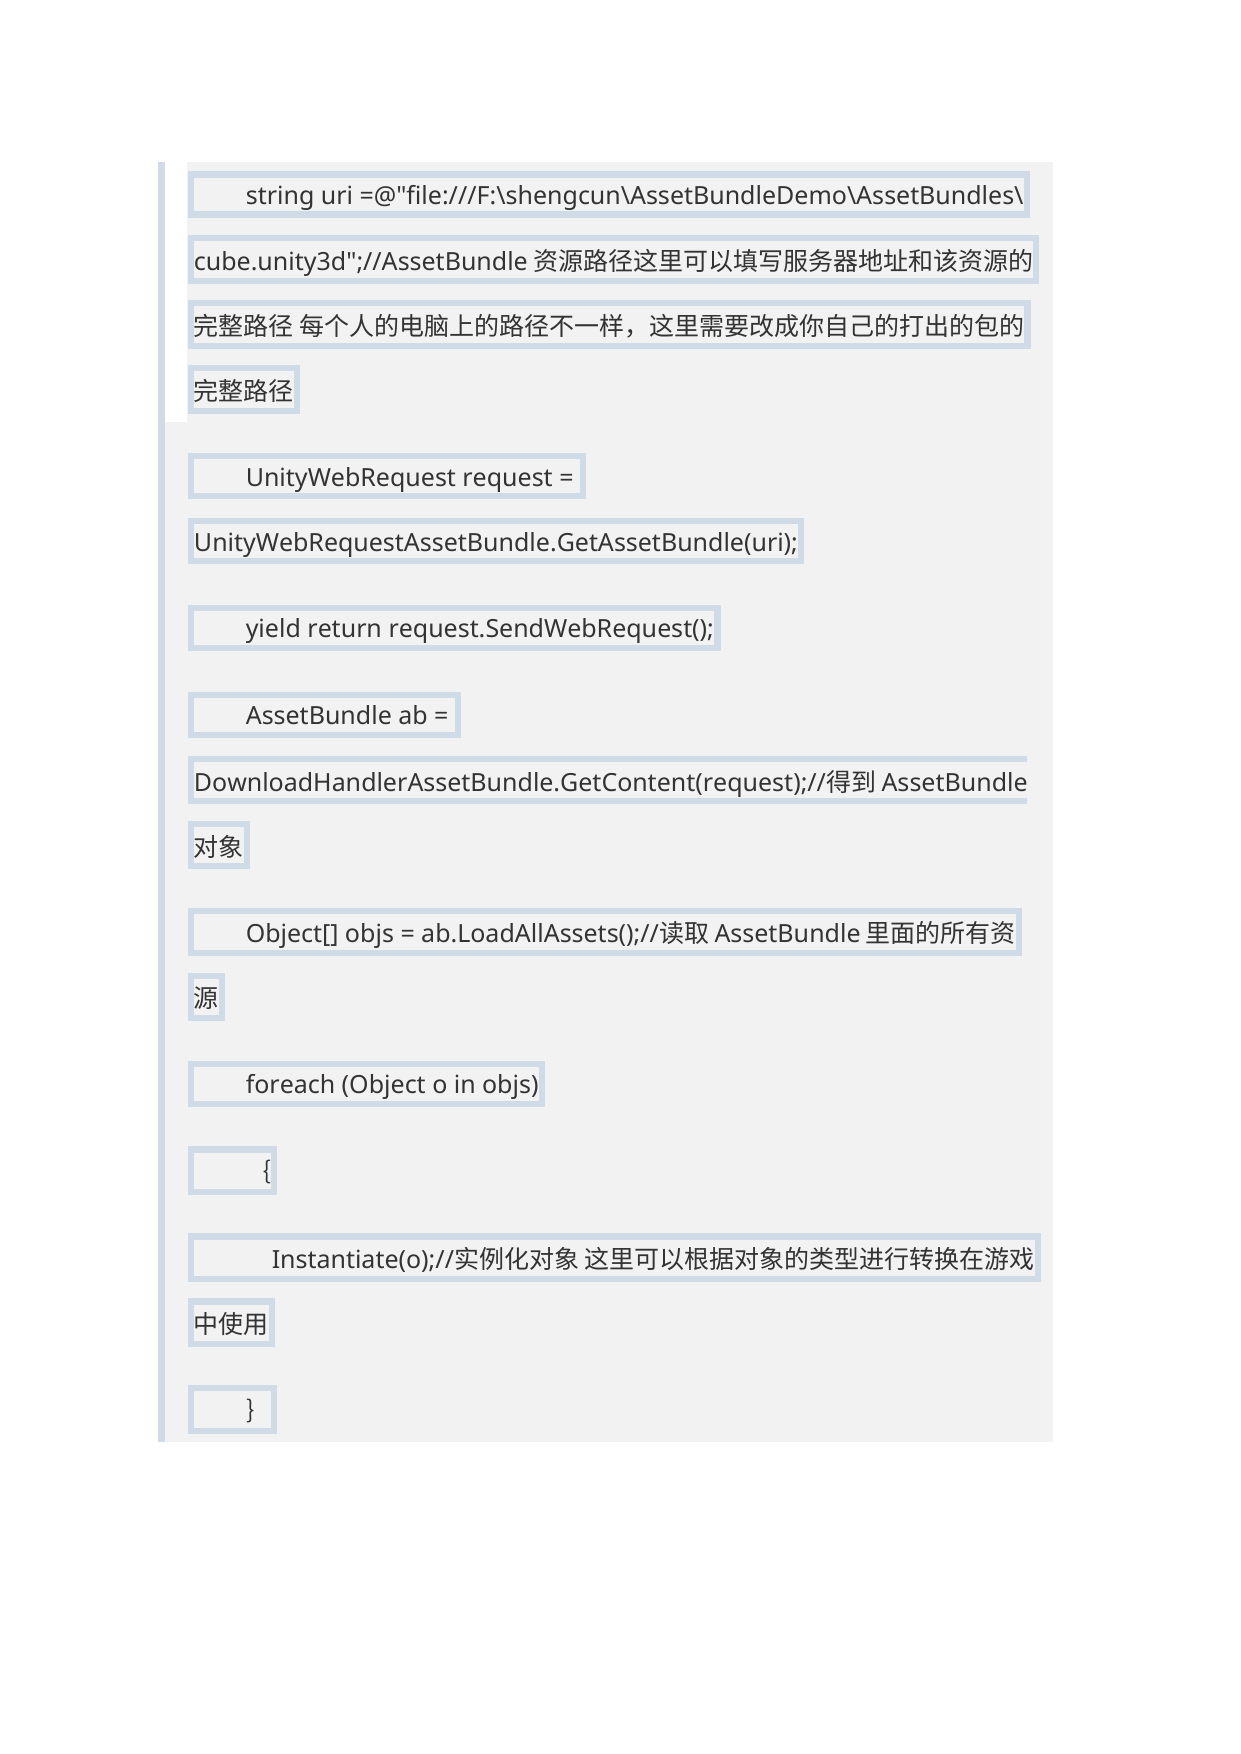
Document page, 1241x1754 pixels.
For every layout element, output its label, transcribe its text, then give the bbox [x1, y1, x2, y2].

text Object[] objs = ab.LoadAllAssets();//读取AssetBundle里面的所有资源 [165, 899, 1053, 1029]
text ｝ [165, 1377, 1053, 1442]
text AssetBundle ab = DownloadHandlerAssetBundle.GetContent(request);//得到AssetBundle对象 [165, 683, 1053, 878]
text string uri =@"file:///F:\shengcun\AssetBundleDemo\AssetBundles\cube.unity3d";//AssetBundle资源路径这里可以填写服务器地址和该资源的完整路径 每个人的电脑上的路径不一样，这里需要改成你自己的打出的包的完整路径 [187, 162, 1053, 422]
text foreach (Object o in objs) [165, 1051, 1053, 1116]
text UnityWebRequest request = UnityWebRequestAssetBundle.GetAssetBundle(uri); [165, 444, 1053, 574]
text Instantiate(o);//实例化对象 这里可以根据对象的类型进行转换在游戏中使用 [165, 1225, 1053, 1355]
text yield return request.SendWebRequest(); [165, 596, 1053, 661]
text ｛ [165, 1138, 1053, 1203]
